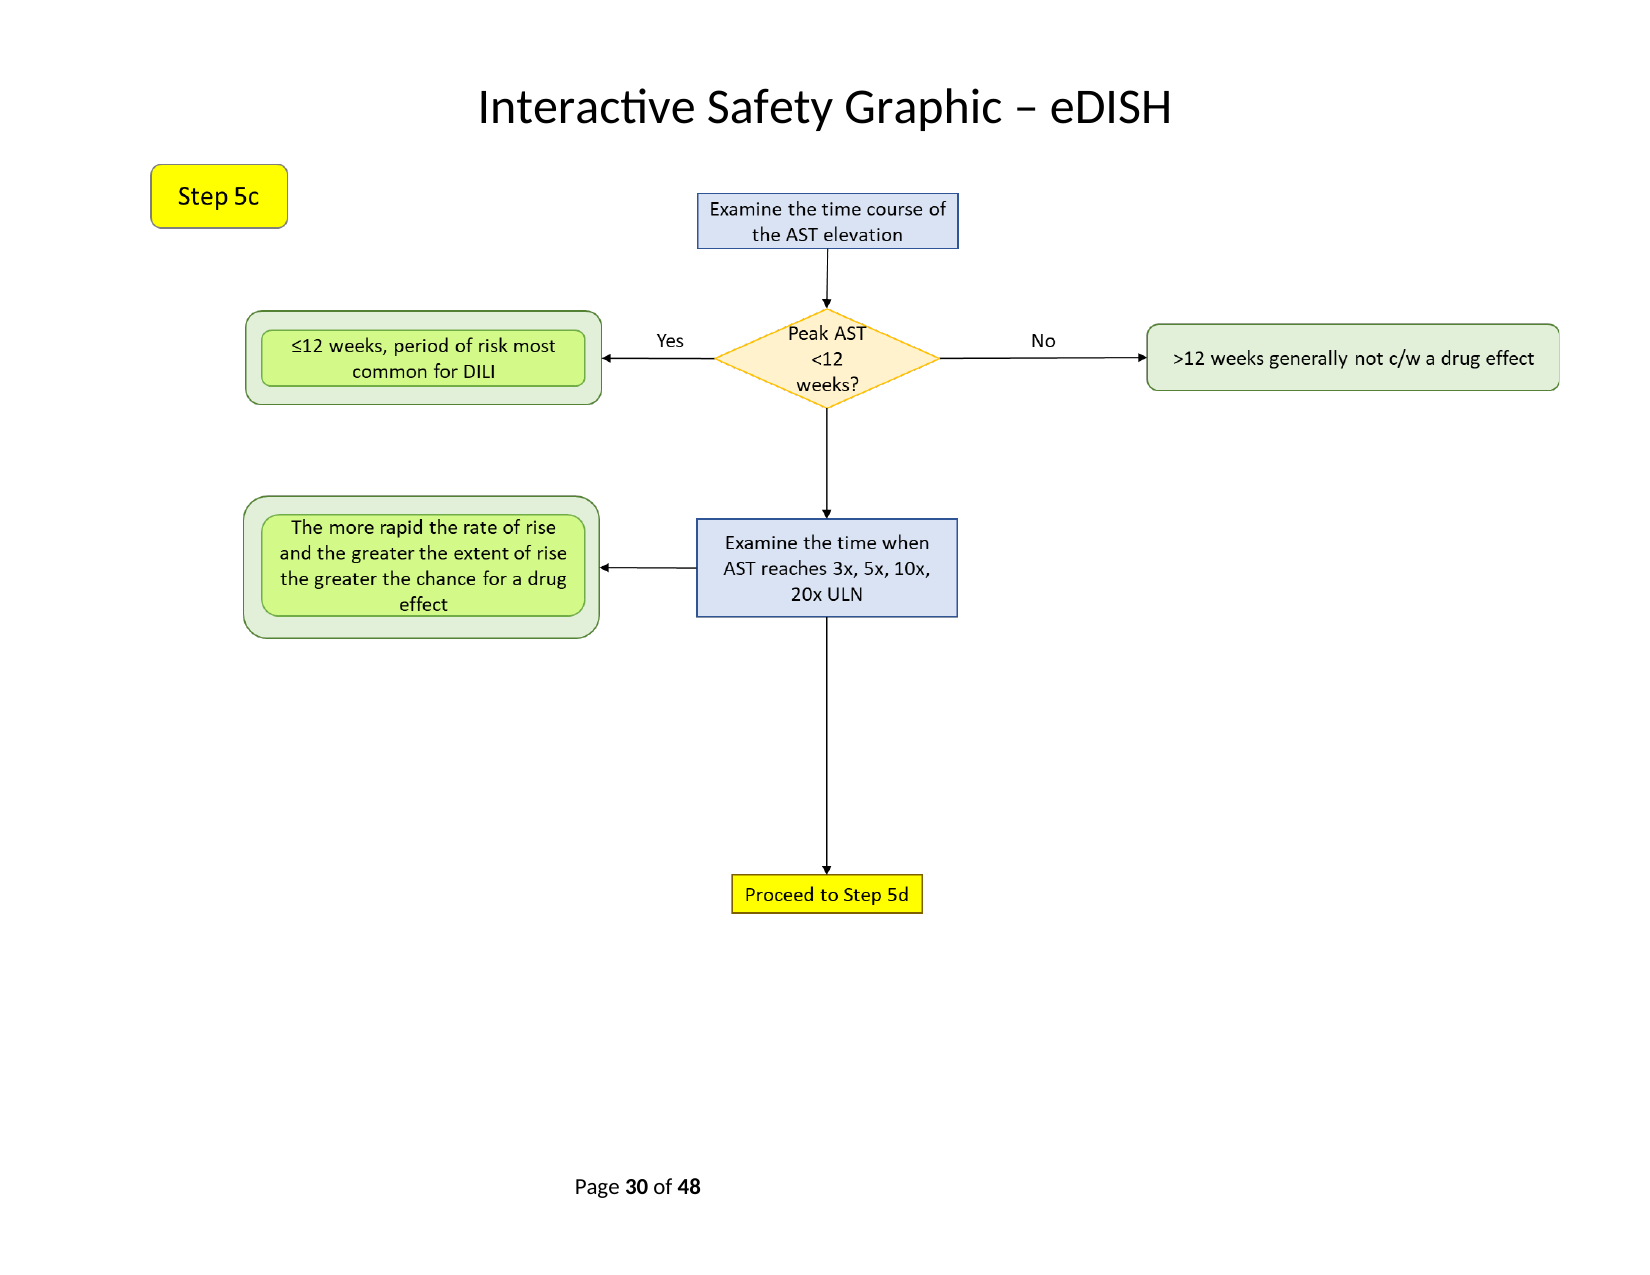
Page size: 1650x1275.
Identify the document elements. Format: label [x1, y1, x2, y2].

picture [150, 164, 1560, 920]
